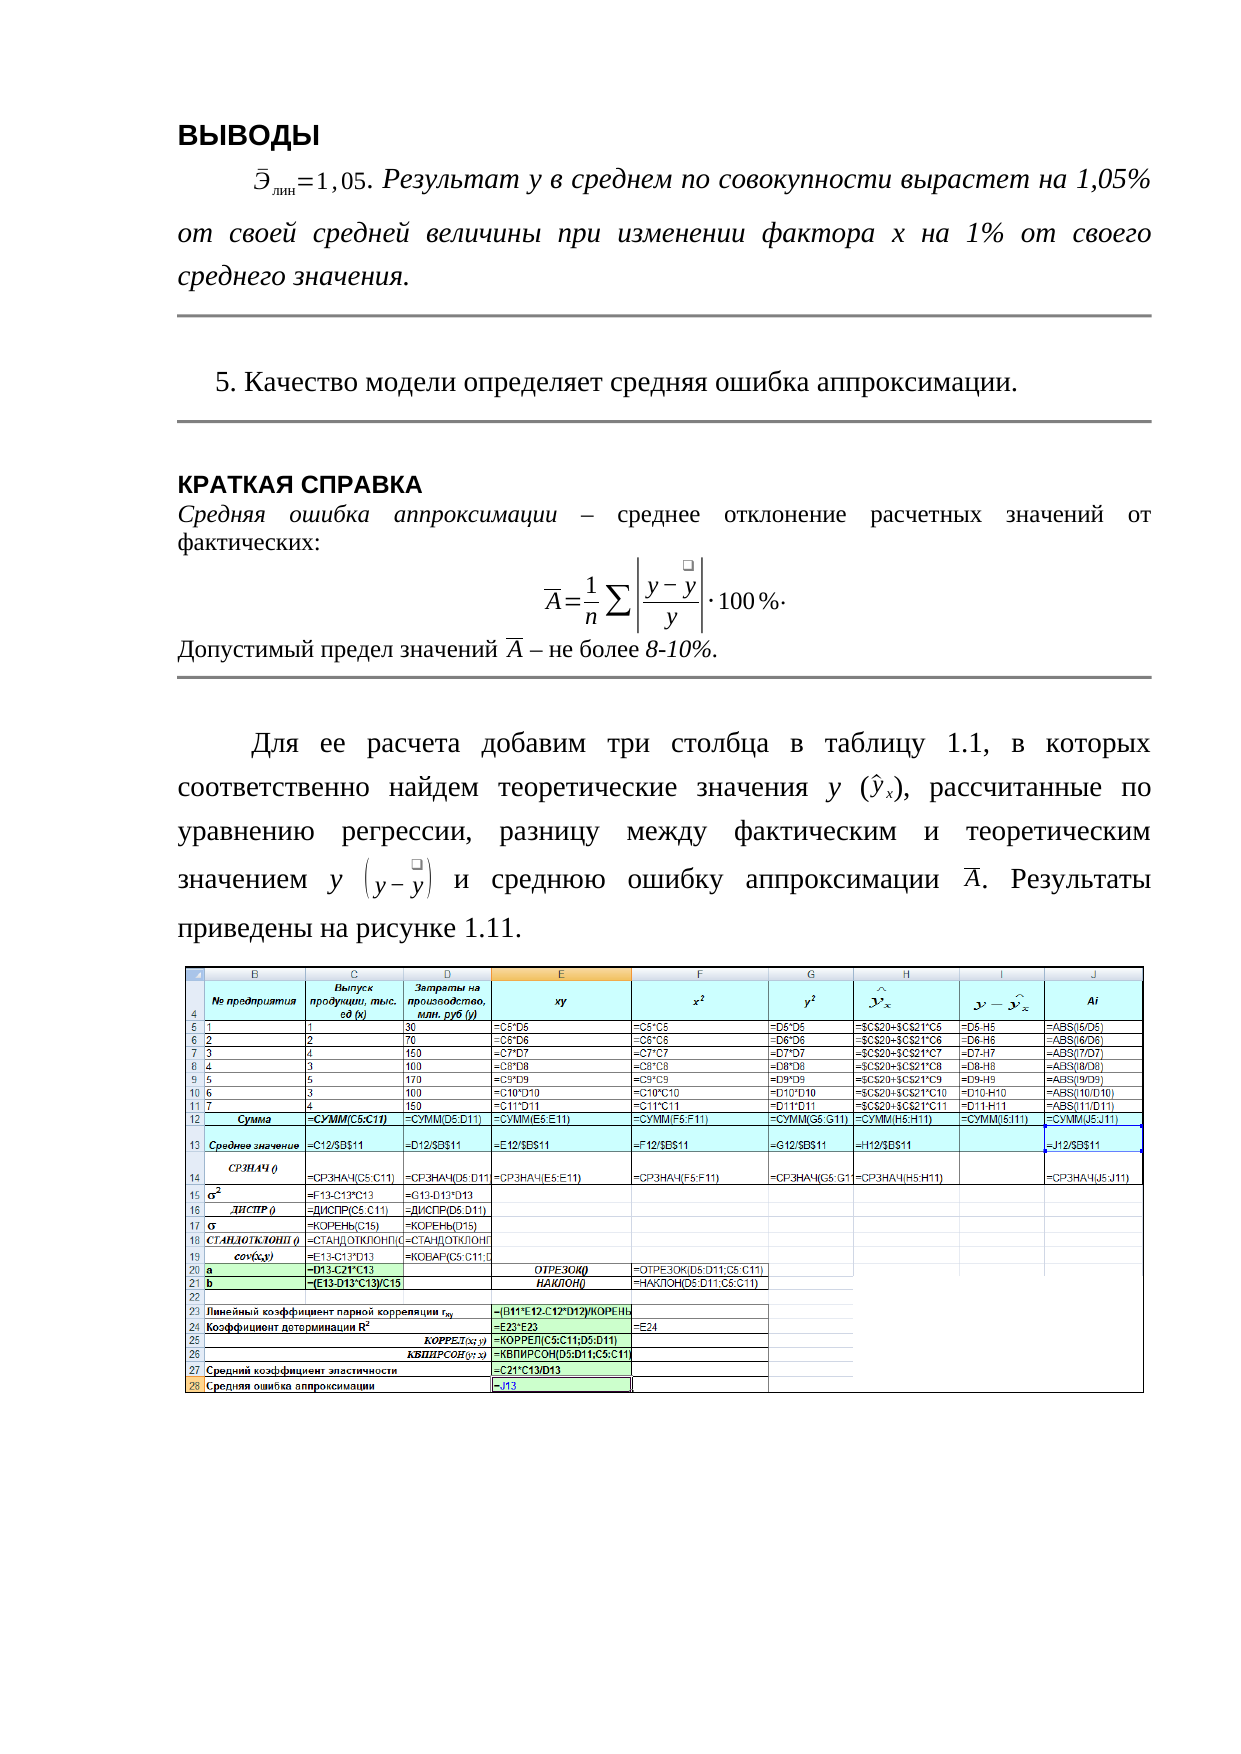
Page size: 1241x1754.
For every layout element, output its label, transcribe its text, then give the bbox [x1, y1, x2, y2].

text 5. Качество модели определяет средняя ошибка аппроксимации. [215, 364, 1152, 398]
text . [177, 556, 1152, 634]
text Для ее расчета добавим три столбца в таблицу 1.1, в которых соответственно найдем теоретические значения y (), рассчитанные по уравнению регрессии, разницу между фактическим и теоретическим значением y и среднюю ошибку аппроксимации . Результаты приведены на рисунке 1.11. [177, 726, 1152, 944]
text Средняя ошибка аппроксимации – среднее отклонение расчетных значений от фактических: [177, 499, 1152, 556]
picture [186, 968, 1143, 1392]
text ВЫВОДЫ [177, 118, 1152, 152]
text КРАТКАЯ СПРАВКА [177, 470, 1152, 499]
text Допустимый предел значений – не более 8-10%. [177, 634, 1152, 663]
text . Результат y в среднем по совокупности вырастет на 1,05% от своей средней величины при изменении фактора x на 1% от своего среднего значения. [177, 162, 1152, 292]
